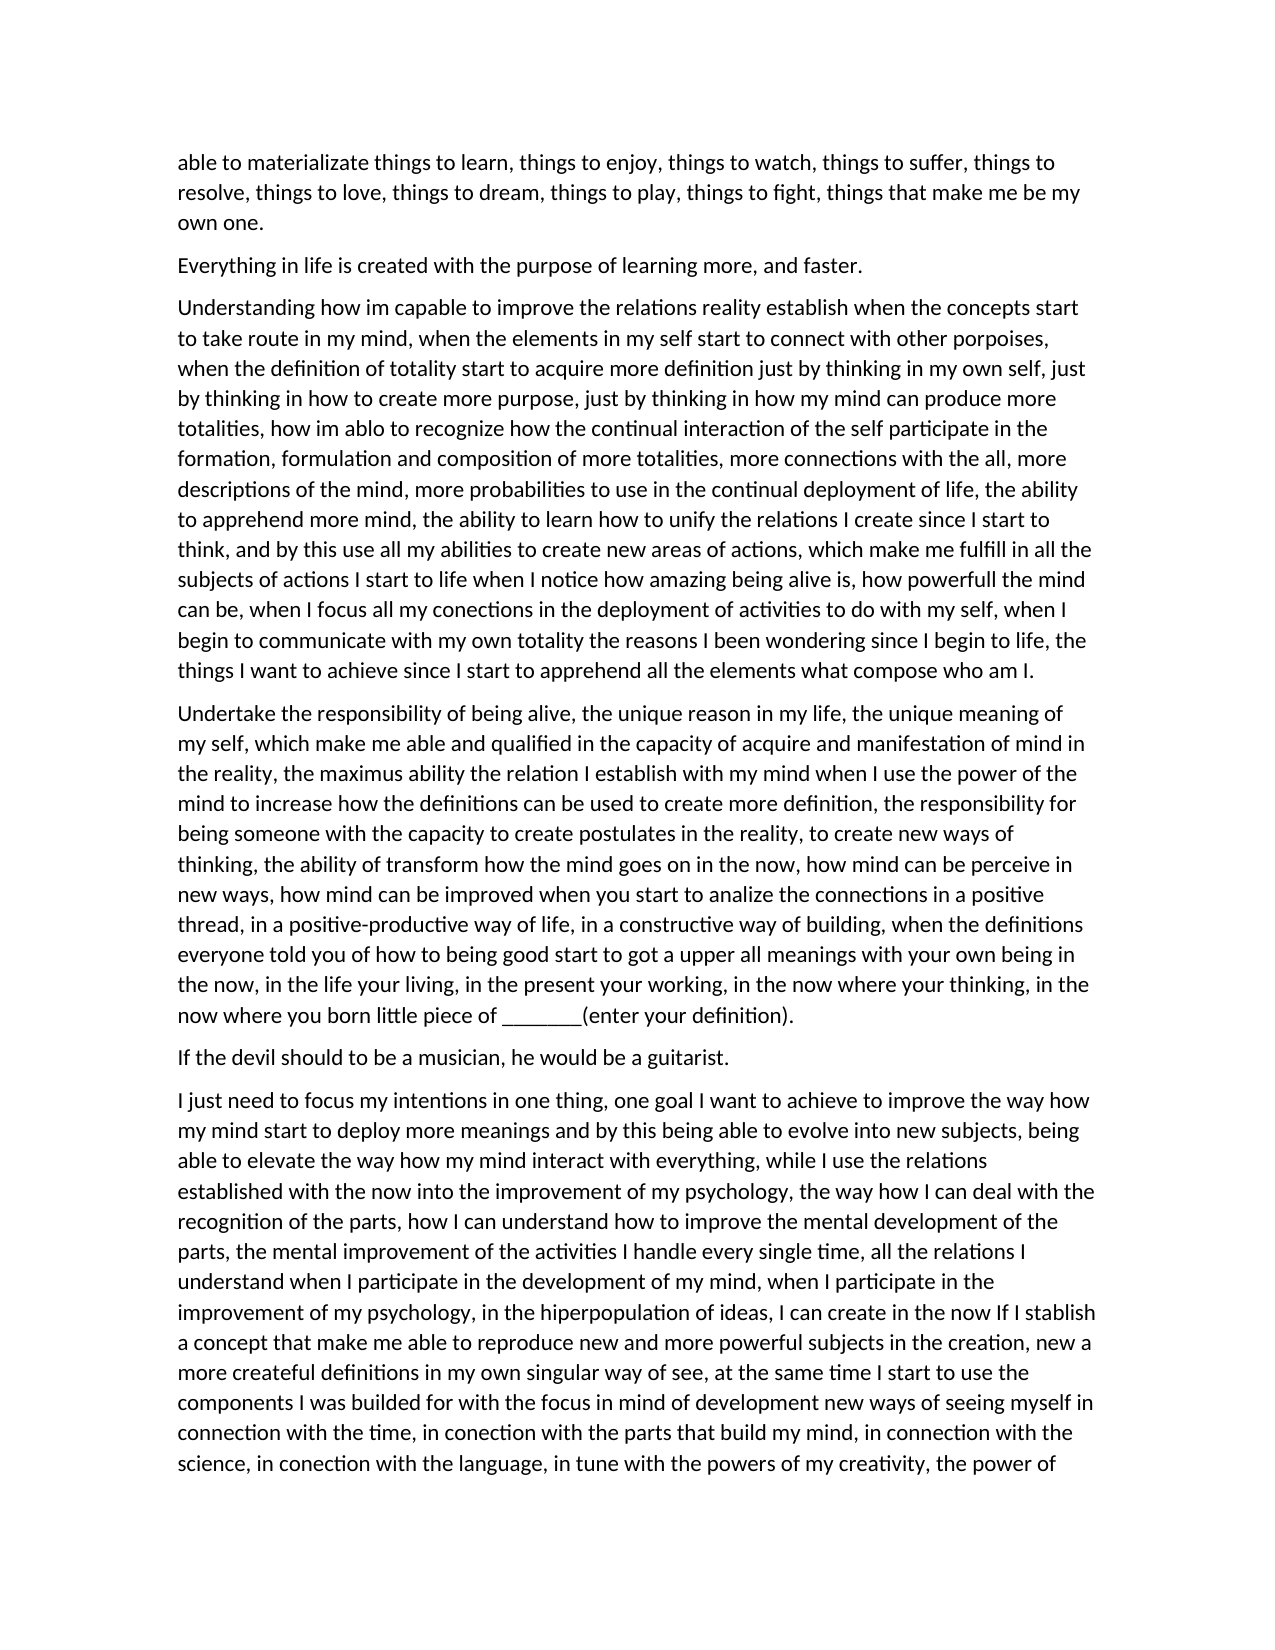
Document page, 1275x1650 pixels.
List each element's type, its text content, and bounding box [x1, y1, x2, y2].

text Undertake the responsibility of being alive, the unique reason in my life, the unique meaning of my self, which make me able and qualified in the capacity of acquire and manifestation of mind in the reality, the maximus ability the relation I establish with my mind when I use the power of the mind to increase how the definitions can be used to create more definition, the responsibility for being someone with the capacity to create postulates in the reality, to create new ways of thinking, the ability of transform how the mind goes on in the now, how mind can be perceive in new ways, how mind can be improved when you start to analize the connections in a positive thread, in a positive-productive way of life, in a constructive way of building, when the definitions everyone told you of how to being good start to got a upper all meanings with your own being in the now, in the life your living, in the present your working, in the now where your thinking, in the now where you born little piece of _______(enter your definition). [177, 699, 1098, 1029]
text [177, 148, 1098, 236]
text Understanding how im capable to improve the relations reality establish when the concepts start to take route in my mind, when the elements in my self start to connect with other porpoises, when the definition of totality start to acquire more definition just by thinking in my own self, just by thinking in how to create more purpose, just by thinking in how my mind can produce more totalities, how im ablo to recognize how the continual interaction of the self participate in the formation, formulation and composition of more totalities, more connections with the all, more descriptions of the mind, more probabilities to use in the continual deployment of life, the ability to apprehend more mind, the ability to learn how to unify the relations I create since I start to think, and by this use all my abilities to create new areas of actions, which make me fulfill in all the subjects of actions I start to life when I notice how amazing being alive is, how powerfull the mind can be, when I focus all my conections in the deployment of activities to do with my self, when I begin to communicate with my own totality the reasons I been wondering since I begin to life, the things I want to achieve since I start to apprehend all the elements what compose who am I. [177, 293, 1098, 684]
text If the devil should to be a musician, he would be a guitarist. [177, 1043, 1098, 1071]
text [177, 1086, 1098, 1477]
text Everything in life is created with the purpose of learning more, and faster. [177, 251, 1098, 279]
